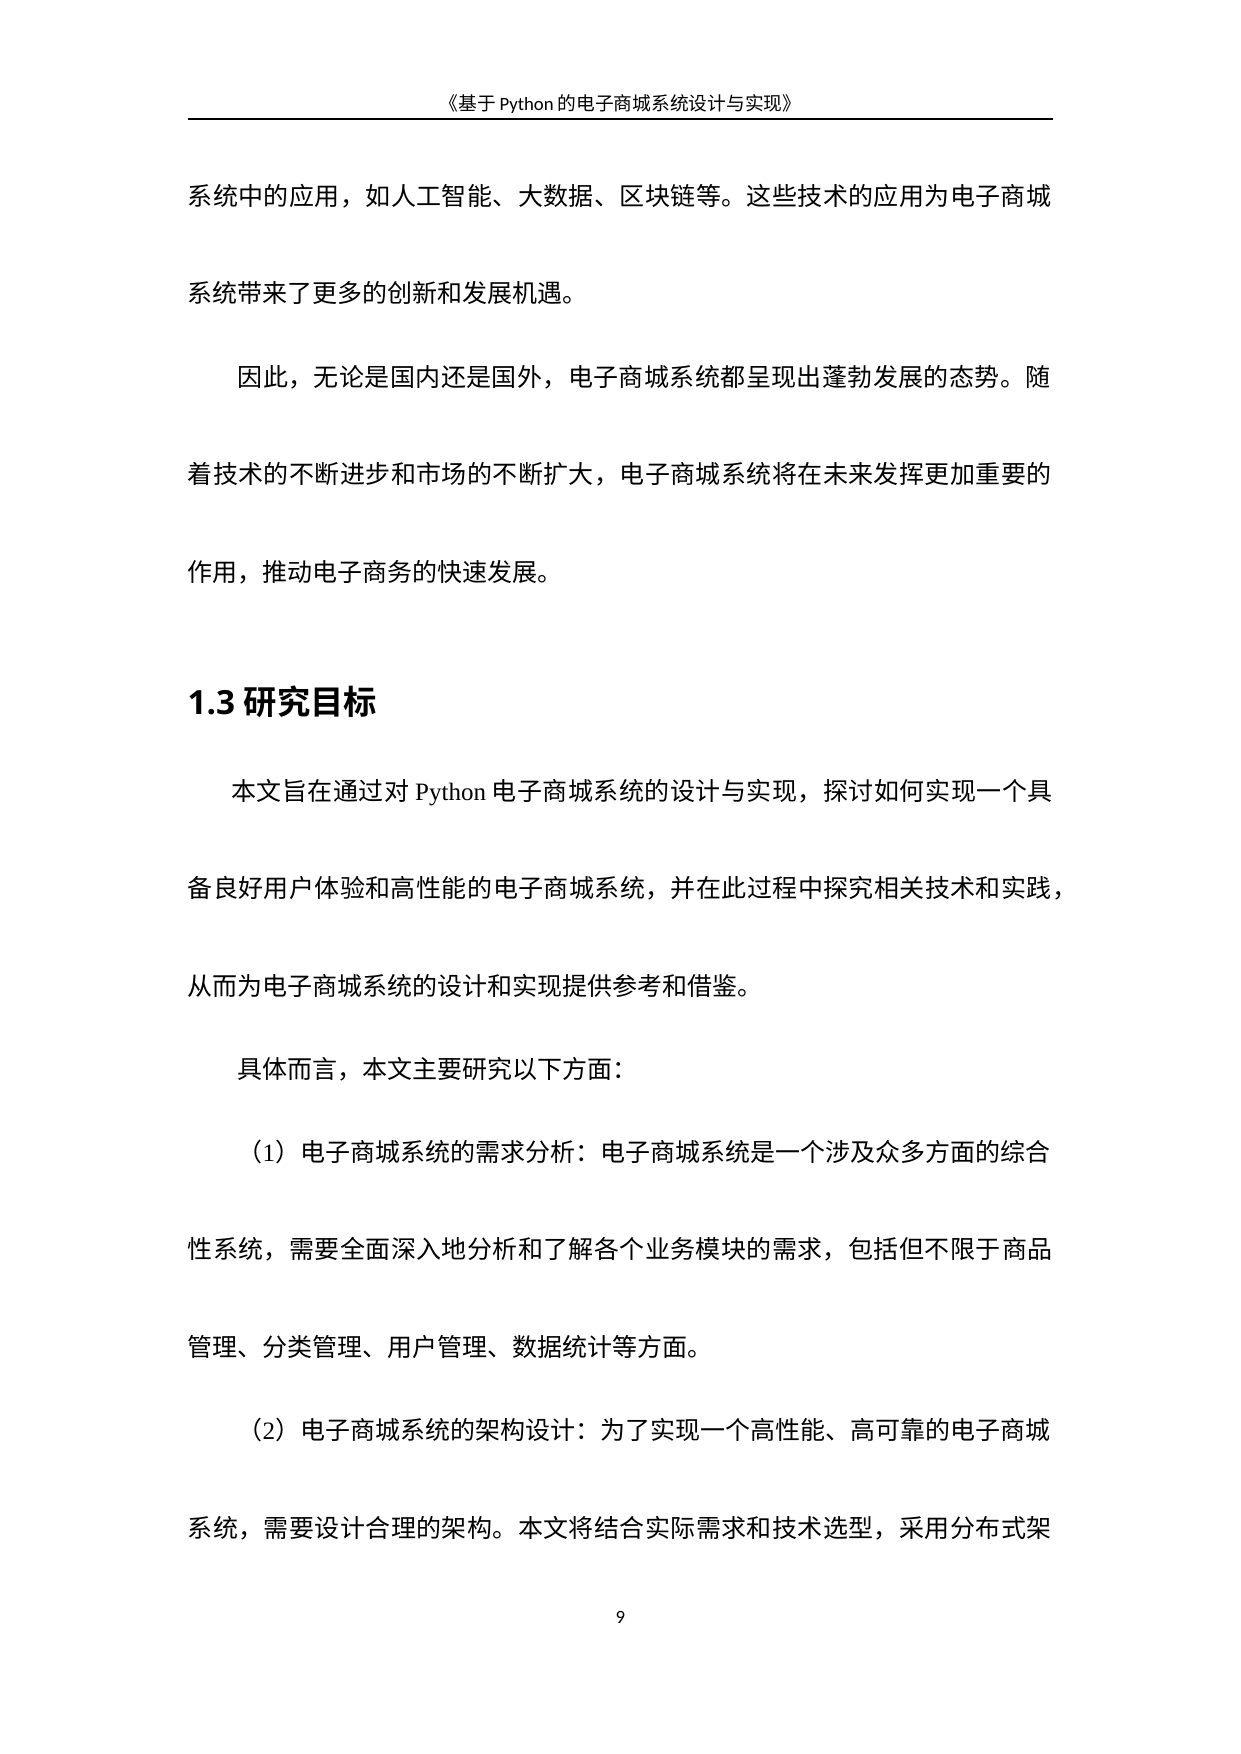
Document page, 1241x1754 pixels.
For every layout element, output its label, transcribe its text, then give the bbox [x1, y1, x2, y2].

text 因此，无论是国内还是国外，电子商城系统都呈现出蓬勃发展的态势。随着技术的不断进步和市场的不断扩大，电子商城系统将在未来发挥更加重要的作用，推动电子商务的快速发展。 [187, 343, 1053, 603]
text 具体而言，本文主要研究以下方面： [187, 1035, 1053, 1100]
text 本文旨在通过对Python电子商城系统的设计与实现，探讨如何实现一个具备良好用户体验和高性能的电子商城系统，并在此过程中探究相关技术和实践，从而为电子商城系统的设计和实现提供参考和借鉴。 [187, 757, 1053, 1017]
subtitle 研究目标 [187, 668, 1053, 733]
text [187, 162, 1053, 324]
text （1）电子商城系统的需求分析：电子商城系统是一个涉及众多方面的综合性系统，需要全面深入地分析和了解各个业务模块的需求，包括但不限于商品管理、分类管理、用户管理、数据统计等方面。 [187, 1118, 1053, 1378]
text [187, 1396, 1053, 1559]
